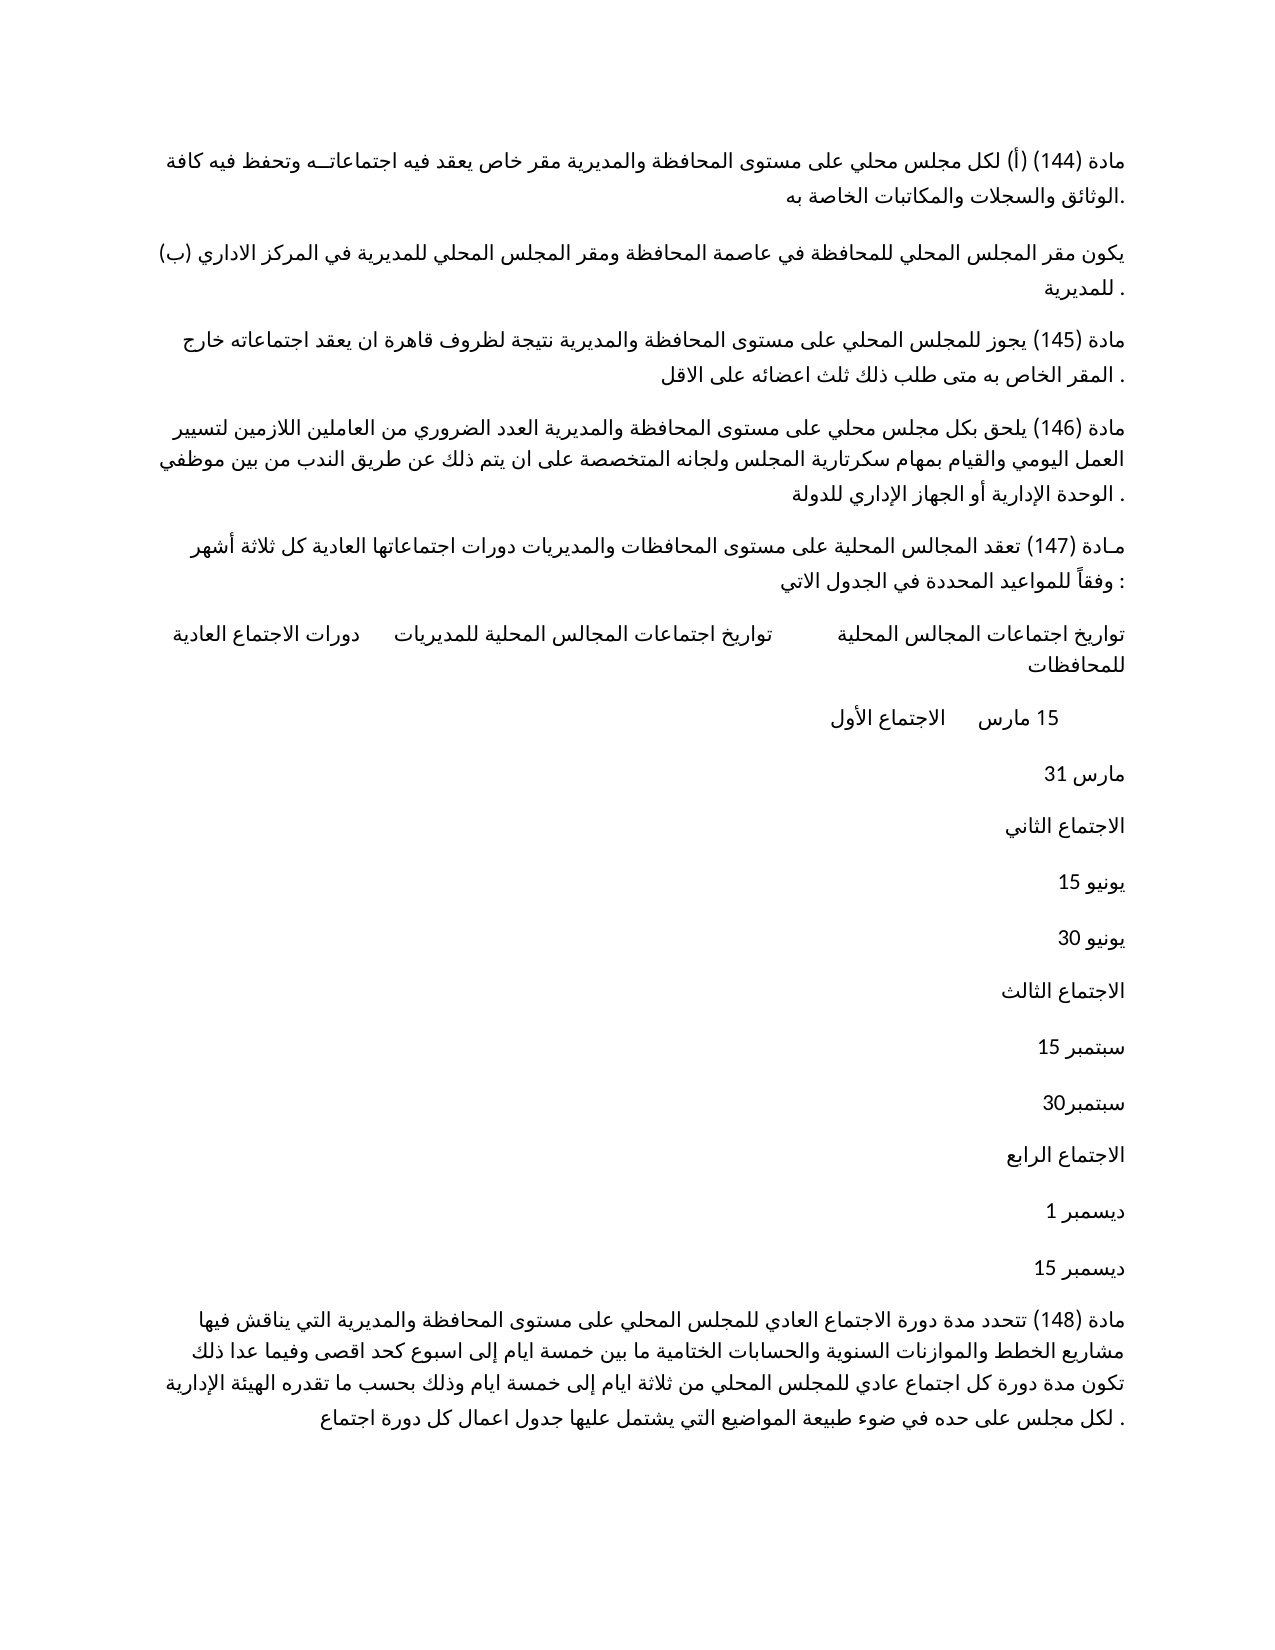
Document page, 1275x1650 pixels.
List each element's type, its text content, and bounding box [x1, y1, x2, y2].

text 15 سبتمبر [150, 1032, 1125, 1063]
text 31 مارس [150, 759, 1125, 790]
text دورات الاجتماع العادية تواريخ اجتماعات المجالس المحلية للمديريات تواريخ اجتماعات المجالس المحلية للمحافظات [150, 623, 1125, 681]
text 30 يونيو [150, 923, 1125, 954]
text مـادة (147) تعقد المجالس المحلية على مستوى المحافظات والمديريات دورات اجتماعاتها العادية كل ثلاثة أشهر وفقاً للمواعيد المحددة في الجدول الاتي : [150, 535, 1125, 597]
text 1 ديسمبر [150, 1196, 1125, 1227]
text الاجتماع الرابع [150, 1144, 1125, 1171]
text 15 ديسمبر [150, 1253, 1125, 1283]
text الاجتماع الثالث [150, 980, 1125, 1007]
text 15 يونيو [150, 867, 1125, 898]
text الاجتماع الثاني [150, 815, 1125, 842]
text (ب) يكون مقر المجلس المحلي للمحافظة في عاصمة المحافظة ومقر المجلس المحلي للمديرية في المركز الاداري للمديرية . [150, 238, 1125, 303]
text مادة (144) (أ) لكل مجلس محلي على مستوى المحافظة والمديرية مقر خاص يعقد فيه اجتماعاتــه وتحفظ فيه كافة الوثائق والسجلات والمكاتبات الخاصة به. [150, 150, 1125, 212]
text مادة (145) يجوز للمجلس المحلي على مستوى المحافظة والمديرية نتيجة لظروف قاهرة ان يعقد اجتماعاته خارج المقر الخاص به متى طلب ذلك ثلث اعضائه على الاقل . [150, 329, 1125, 391]
text الاجتماع الأول 15 مارس [150, 706, 1125, 733]
text مادة (148) تتحدد مدة دورة الاجتماع العادي للمجلس المحلي على مستوى المحافظة والمديرية التي يناقش فيها مشاريع الخطط والموازنات السنوية والحسابات الختامية ما بين خمسة ايام إلى اسبوع كحد اقصى وفيما عدا ذلك تكون مدة دورة كل اجتماع عادي للمجلس المحلي من ثلاثة ايام إلى خمسة ايام وذلك بحسب ما تقدره الهيئة الإدارية لكل مجلس على حده في ضوء طبيعة المواضيع التي يشتمل عليها جدول اعمال كل دورة اجتماع . [150, 1309, 1125, 1433]
text 30سبتمبر [150, 1088, 1125, 1119]
text مادة (146) يلحق بكل مجلس محلي على مستوى المحافظة والمديرية العدد الضروري من العاملين اللازمين لتسيير العمل اليومي والقيام بمهام سكرتارية المجلس ولجانه المتخصصة على ان يتم ذلك عن طريق الندب من بين موظفي الوحدة الإدارية أو الجهاز الإداري للدولة . [150, 416, 1125, 510]
